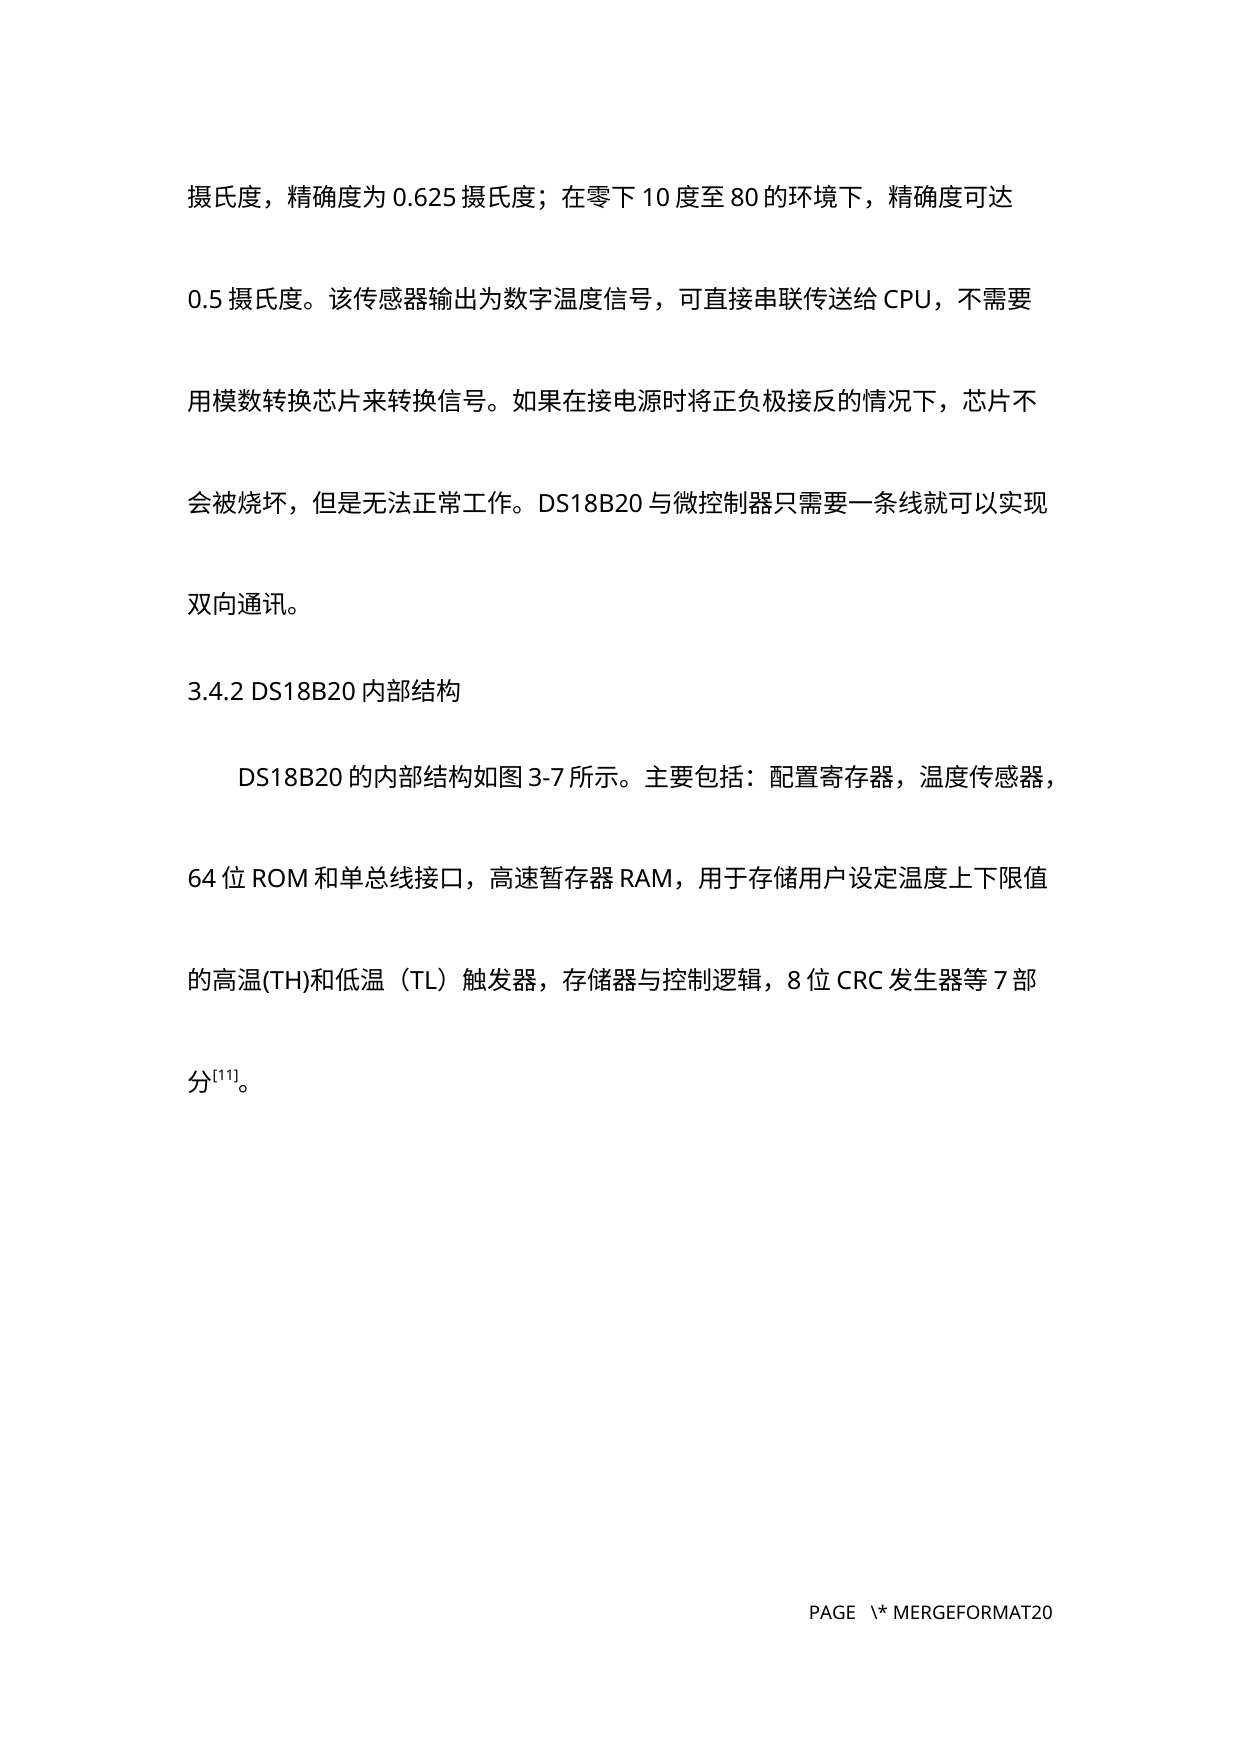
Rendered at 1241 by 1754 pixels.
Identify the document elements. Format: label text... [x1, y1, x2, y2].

subtitle 3.4.2 DS18B20内部结构 [187, 655, 1053, 723]
text DS18B20的内部结构如图3-7所示。主要包括：配置寄存器，温度传感器，64位ROM和单总线接口，高速暂存器RAM，用于存储用户设定温度上下限值的高温(TH)和低温（TL）触发器，存储器与控制逻辑，8位CRC发生器等7部分[11]。 [187, 741, 1053, 1115]
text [187, 162, 1053, 637]
